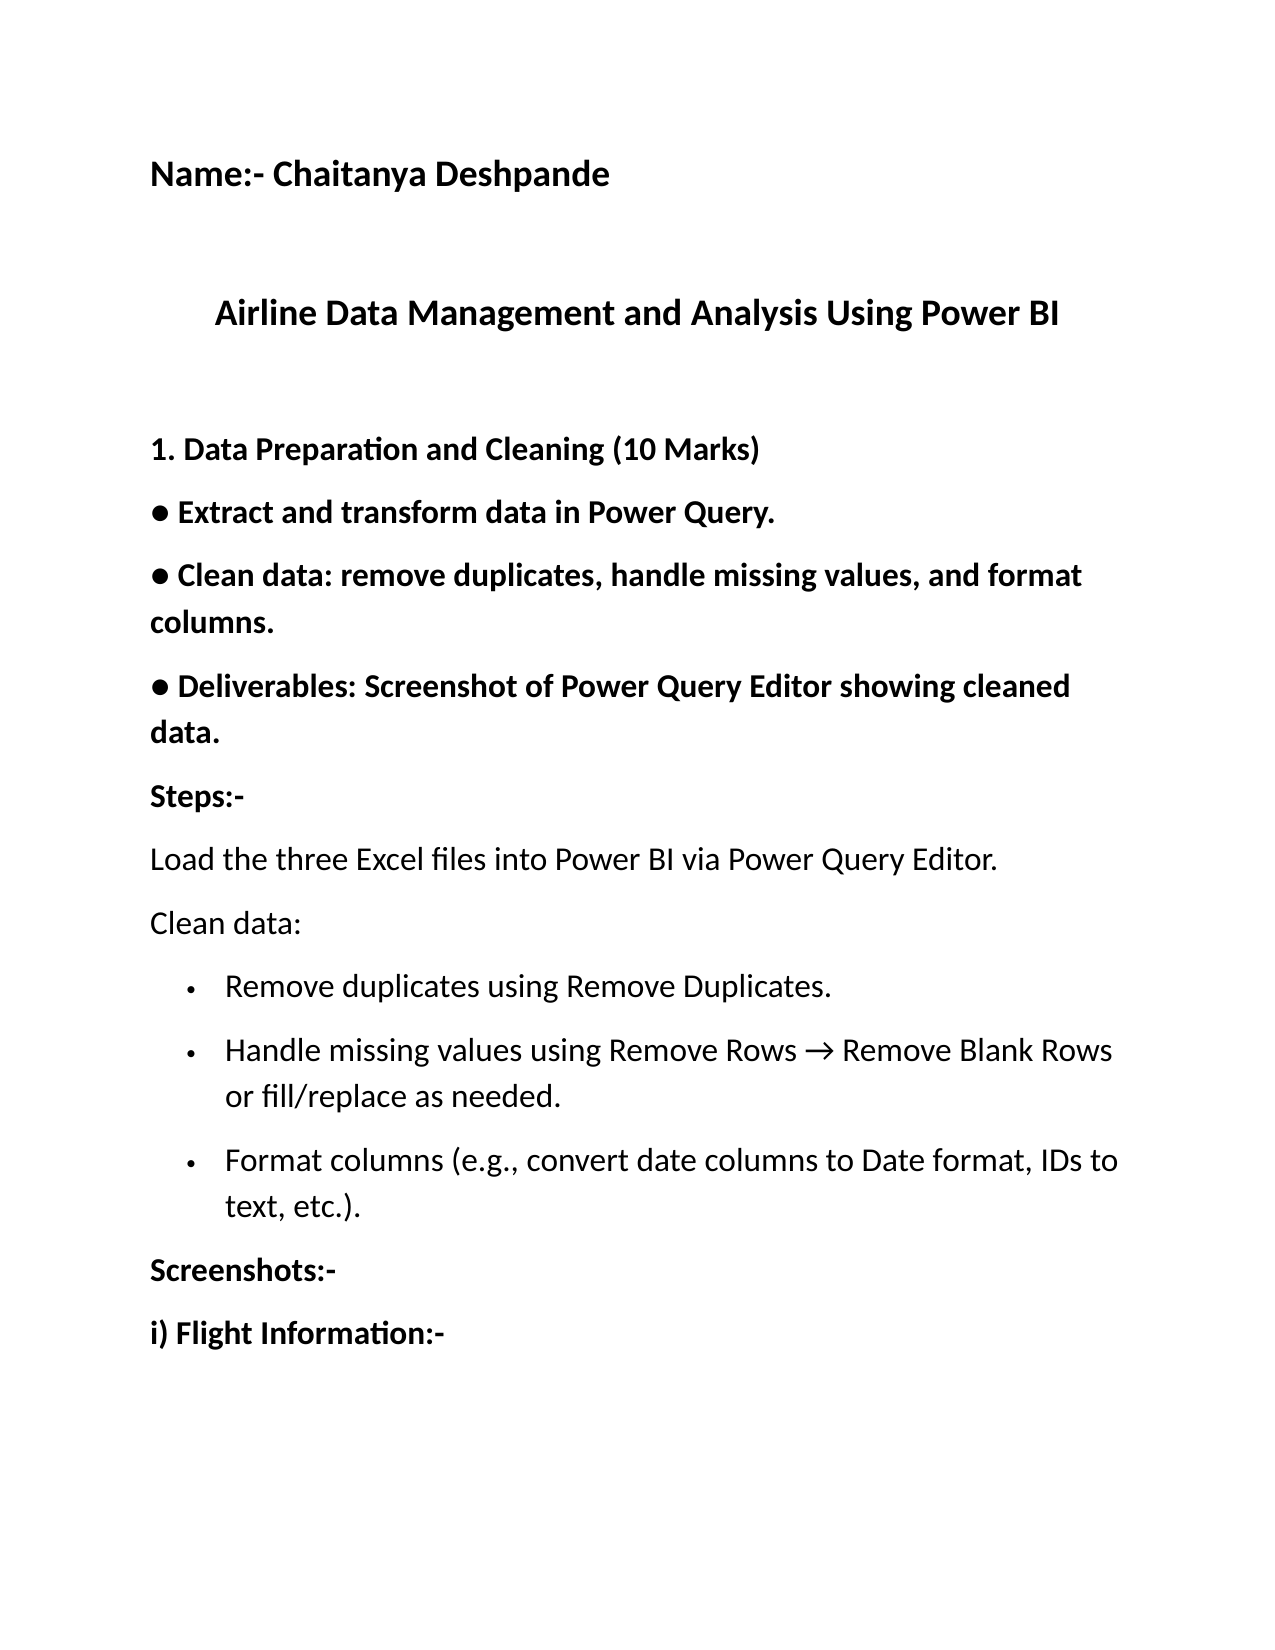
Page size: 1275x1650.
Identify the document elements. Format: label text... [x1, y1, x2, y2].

text Clean data: [150, 902, 1125, 942]
list Remove duplicates using Remove Duplicates. [187, 965, 1125, 1006]
text i) Flight Information:- [150, 1312, 1125, 1353]
text Load the three Excel files into Power BI via Power Query Editor. [150, 838, 1125, 879]
text ● Deliverables: Screenshot of Power Query Editor showing cleaned data. [150, 664, 1125, 752]
text Screenshots:- [150, 1249, 1125, 1290]
text Airline Data Management and Analysis Using Power BI [150, 289, 1125, 334]
text 1. Data Preparation and Cleaning (10 Marks) [150, 427, 1125, 468]
text ● Clean data: remove duplicates, handle missing values, and format columns. [150, 554, 1125, 642]
list Handle missing values using Remove Rows → Remove Blank Rows or fill/replace as needed. [187, 1028, 1125, 1116]
text ● Extract and transform data in Power Query. [150, 491, 1125, 532]
list Format columns (e.g., convert date columns to Date format, IDs to text, etc.). [187, 1139, 1125, 1226]
text Name:- Chaitanya Deshpande [150, 150, 1125, 196]
text Steps:- [150, 775, 1125, 816]
